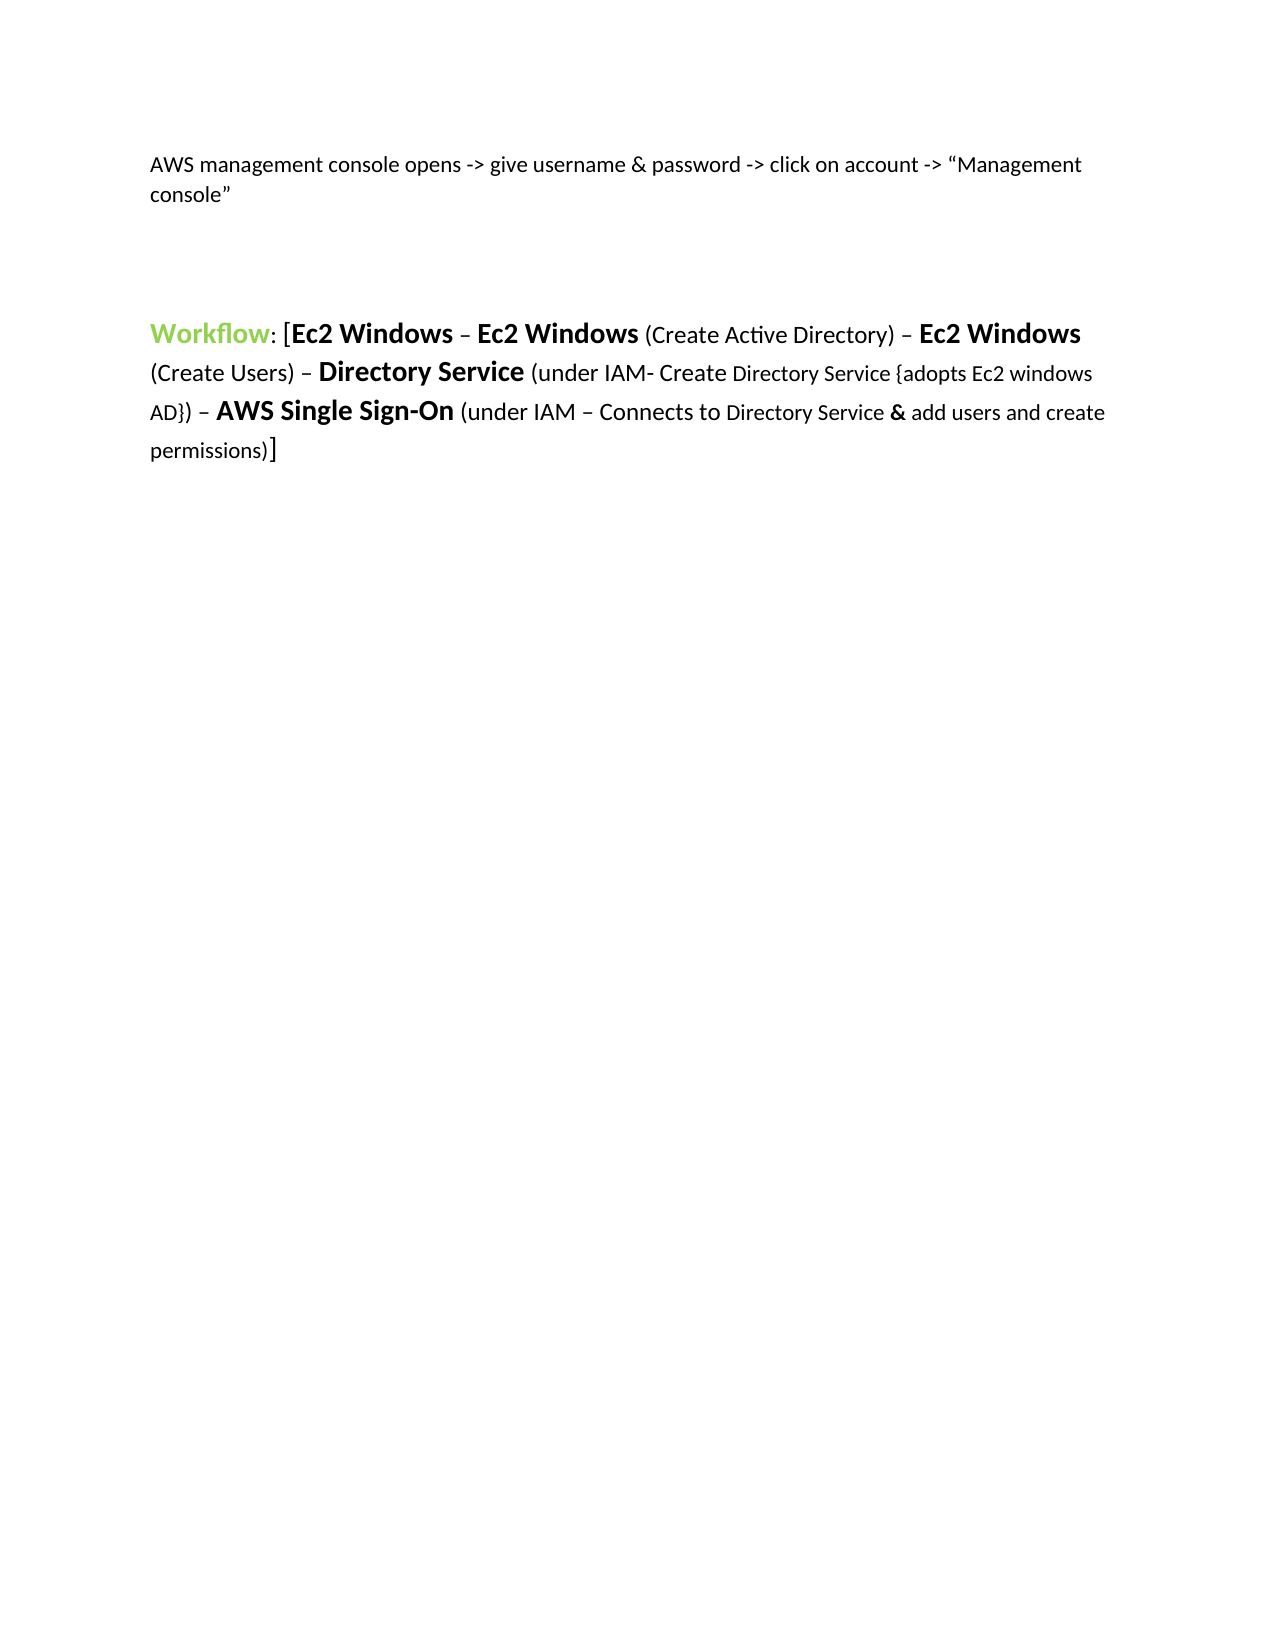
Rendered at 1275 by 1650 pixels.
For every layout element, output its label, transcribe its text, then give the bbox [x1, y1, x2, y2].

text Workflow: [Ec2 Windows – Ec2 Windows (Create Active Directory) – Ec2 Windows (Create Users) – Directory Service (under IAM- Create Directory Service {adopts Ec2 windows AD}) – AWS Single Sign-On (under IAM – Connects to Directory Service & add users and create permissions)] [150, 315, 1125, 466]
text AWS management console opens -> give username & password -> click on account -> “Management console” [150, 150, 1125, 208]
